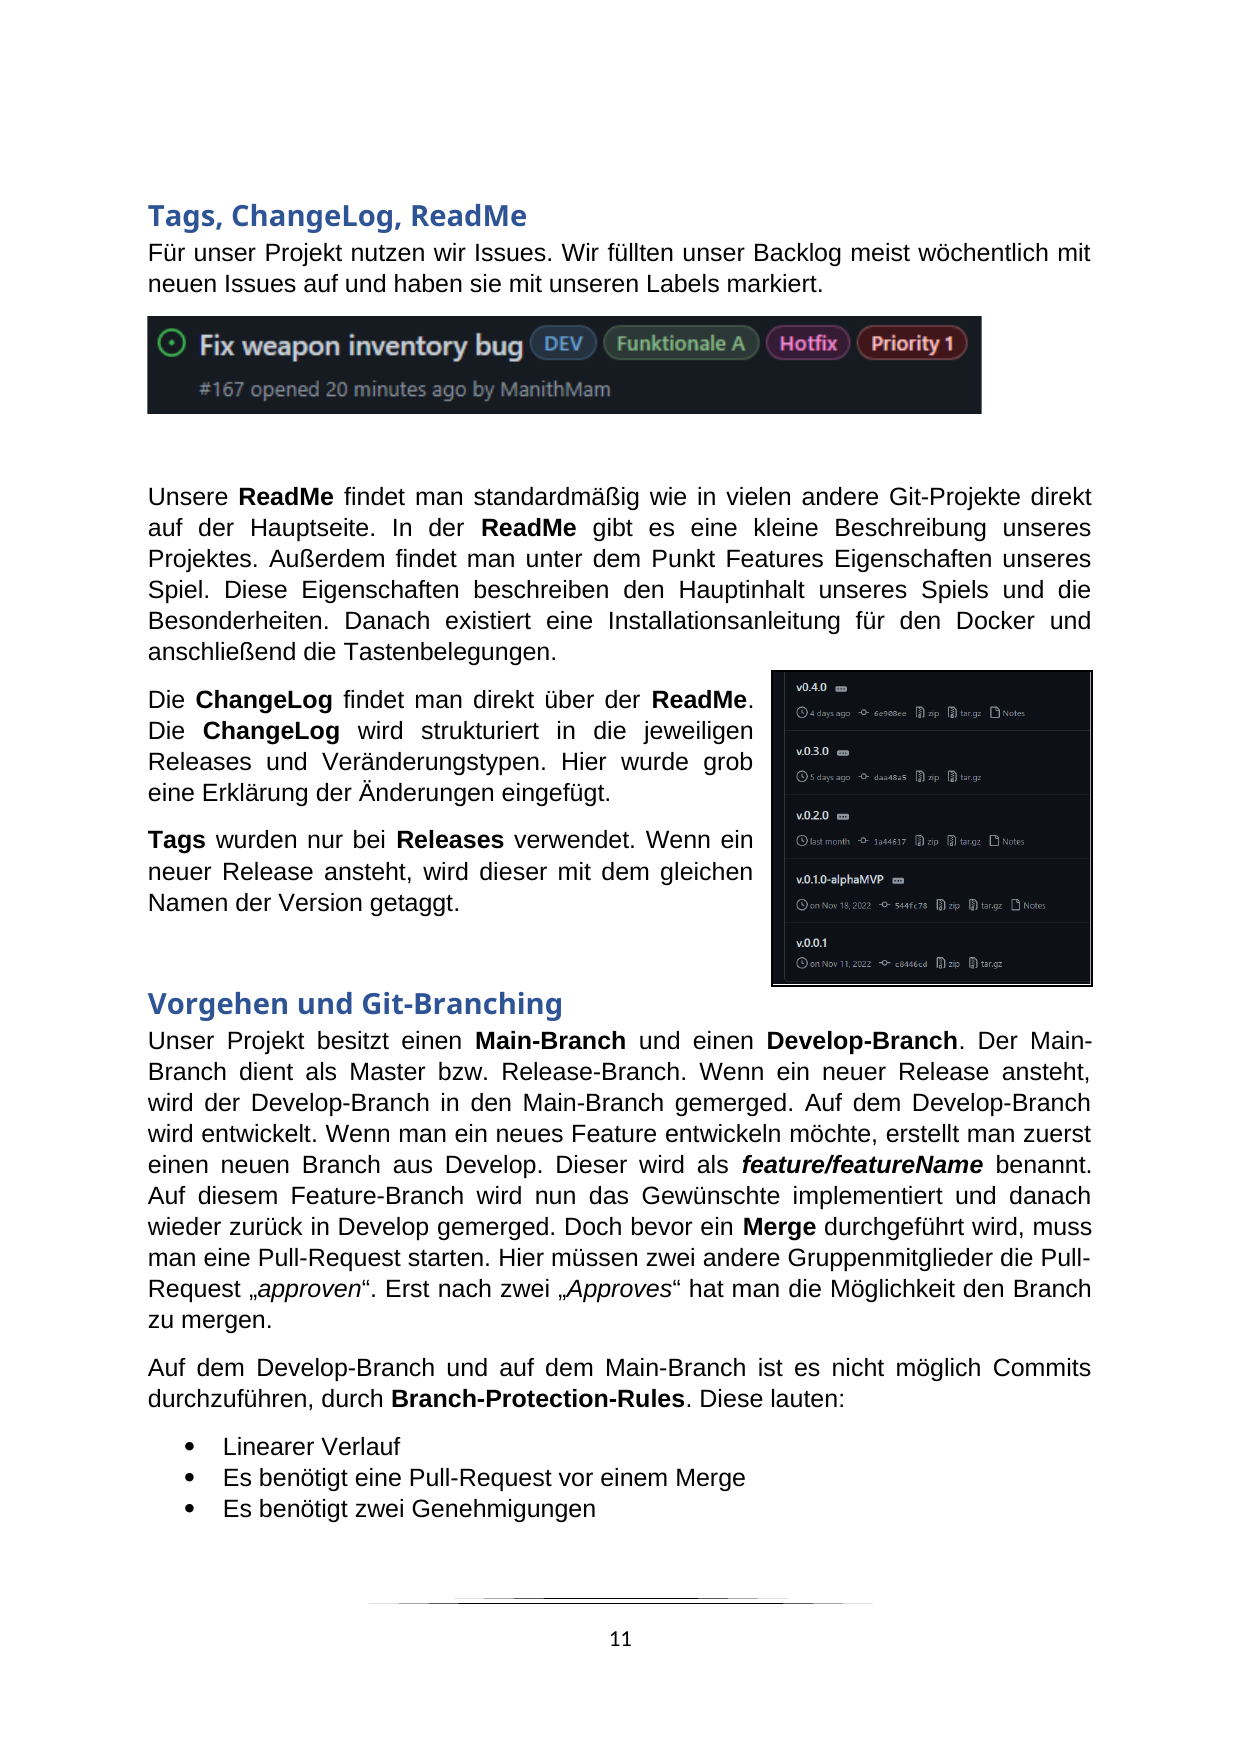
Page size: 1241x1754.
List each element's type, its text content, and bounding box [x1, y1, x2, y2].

list Es benötigt eine Pull-Request vor einem Merge [185, 1463, 1093, 1492]
text Auf dem Develop-Branch und auf dem Main-Branch ist es nicht möglich Commits durchzuführen, durch Branch-Protection-Rules. Diese lauten: [148, 1353, 1093, 1413]
list Linearer Verlauf [185, 1432, 1093, 1460]
text Unsere ReadMe findet man standardmäßig wie in vielen andere Git-Projekte direkt auf der Hauptseite. In der ReadMe gibt es eine kleine Beschreibung unseres Projektes. Außerdem findet man unter dem Punkt Features Eigenschaften unseres Spiel. Diese Eigenschaften beschreiben den Hauptinhalt unseres Spiels und die Besonderheiten. Danach existiert eine Installationsanleitung für den Docker und anschließend die Tastenbelegungen. [148, 482, 1093, 666]
picture [773, 672, 1091, 983]
text Tags wurden nur bei Releases verwendet. Wenn ein neuer Release ansteht, wird dieser mit dem gleichen Namen der Version getaggt. [148, 825, 771, 916]
text Unser Projekt besitzt einen Main-Branch und einen Develop-Branch. Der Main-Branch dient als Master bzw. Release-Branch. Wenn ein neuer Release ansteht, wird der Develop-Branch in den Main-Branch gemerged. Auf dem Develop-Branch wird entwickelt. Wenn man ein neues Feature entwickeln möchte, erstellt man zuerst einen neuen Branch aus Develop. Dieser wird als feature/featureName benannt. Auf diesem Feature-Branch wird nun das Gewünschte implementiert und danach wieder zurück in Develop gemerged. Doch bevor ein Merge durchgeführt wird, muss man eine Pull-Request starten. Hier müssen zwei andere Gruppenmitglieder die Pull-Request „approven“. Erst nach zwei „Approves“ hat man die Möglichkeit den Branch zu mergen. [148, 1026, 1093, 1334]
subtitle Vorgehen und Git-Branching [148, 983, 1093, 1023]
list Es benötigt zwei Genehmigungen [185, 1494, 1093, 1523]
text Für unser Projekt nutzen wir Issues. Wir füllten unser Backlog meist wöchentlich mit neuen Issues auf und haben sie mit unseren Labels markiert. [148, 238, 1093, 298]
picture [147, 316, 982, 414]
subtitle Tags, ChangeLog, ReadMe [148, 195, 1093, 235]
text Die ChangeLog findet man direkt über der ReadMe. Die ChangeLog wird strukturiert in die jeweiligen Releases und Veränderungstypen. Hier wurde grob eine Erklärung der Änderungen eingefügt. [148, 684, 771, 806]
